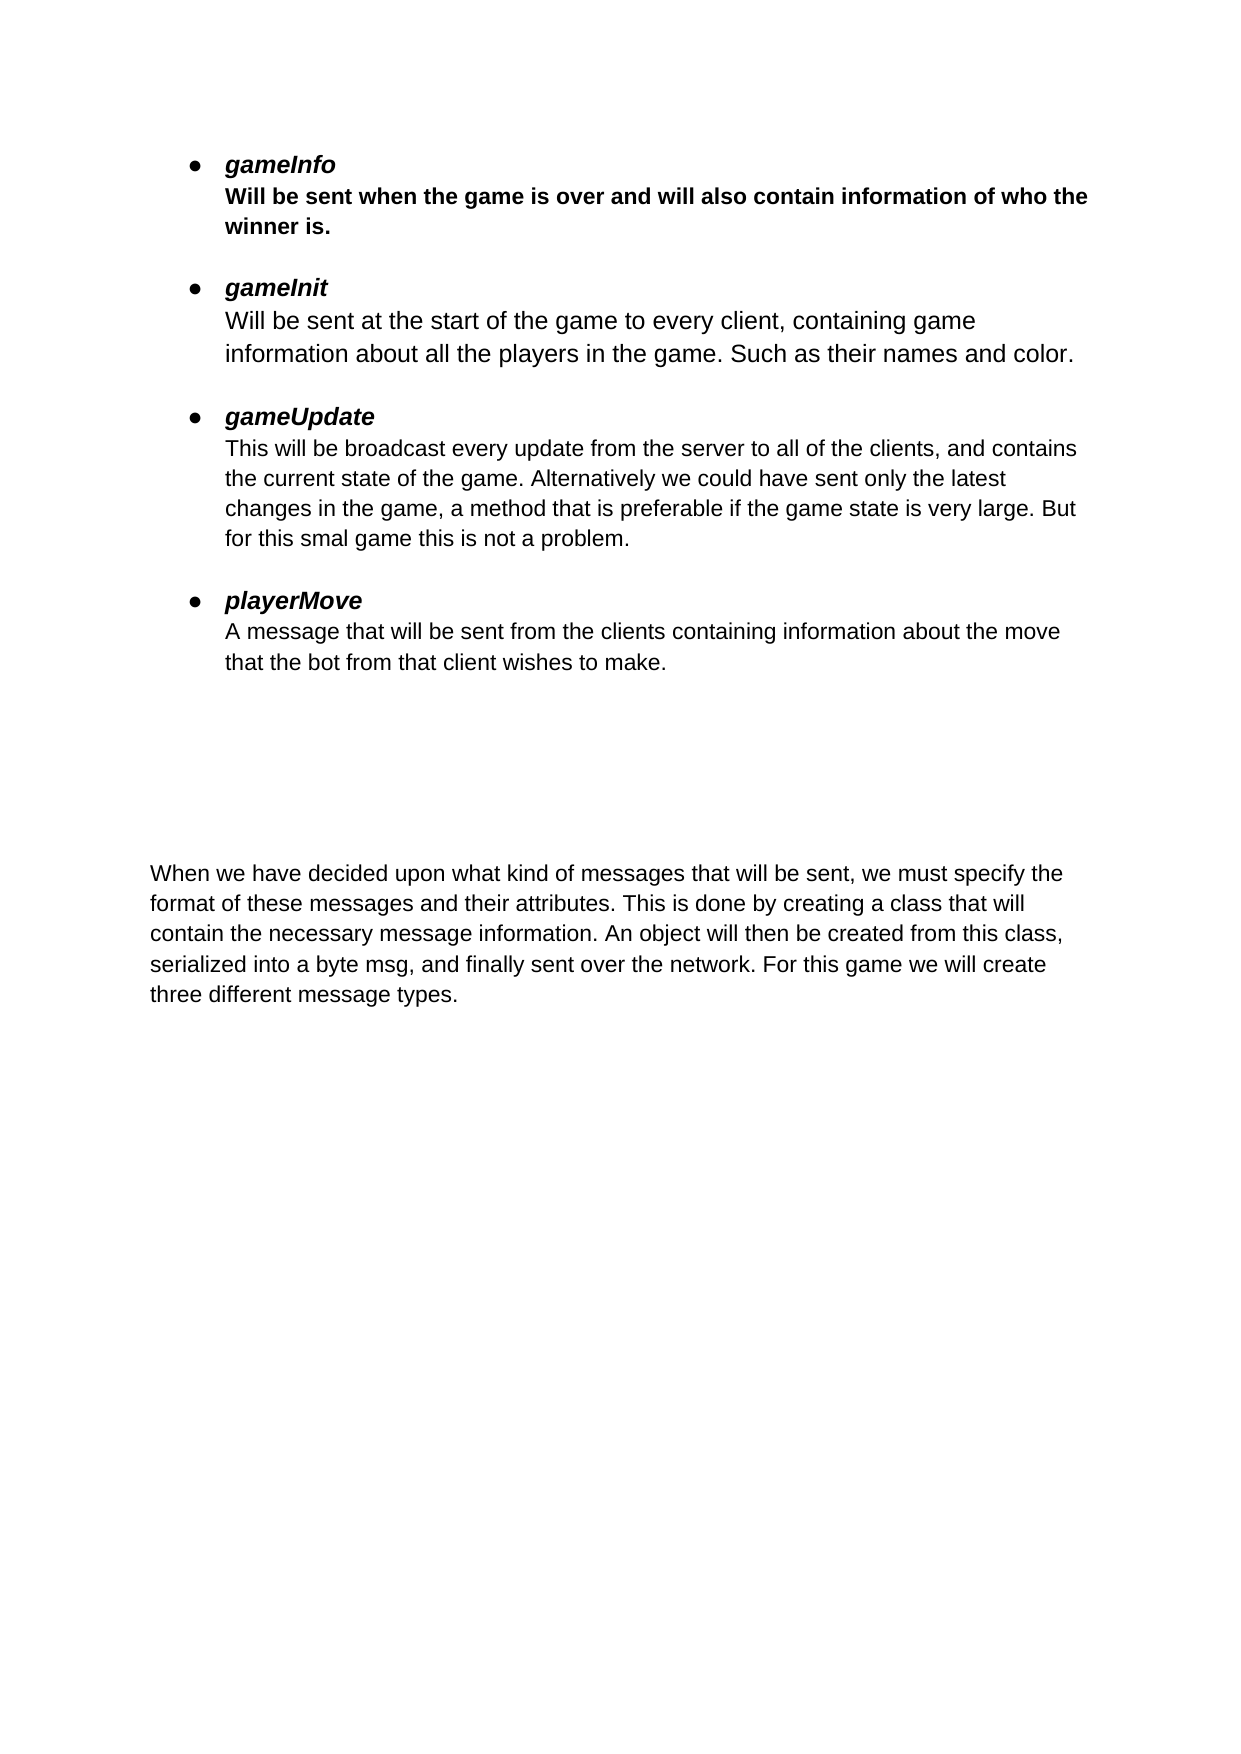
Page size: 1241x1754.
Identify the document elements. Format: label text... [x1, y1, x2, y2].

list playerMove A message that will be sent from the clients containing information about the move that the bot from that client wishes to make. [187, 586, 1090, 675]
text When we have decided upon what kind of messages that will be sent, we must specify the format of these messages and their attributes. This is done by creating a class that will contain the necessary message information. An object will then be created from this class, serialized into a byte msg, and finally sent over the network. For this game we will create three different message types. [150, 860, 1090, 1007]
list gameInfo Will be sent when the game is over and will also contain information of who the winner is. [187, 150, 1090, 269]
list gameInit Will be sent at the start of the game to every client, containing game information about all the players in the game. Such as their names and color. [187, 273, 1090, 398]
list gameUpdate This will be broadcast every update from the server to all of the clients, and contains the current state of the game. Alternatively we could have sent only the latest changes in the game, a method that is preferable if the game state is very large. But for this smal game this is not a problem. [187, 402, 1090, 582]
